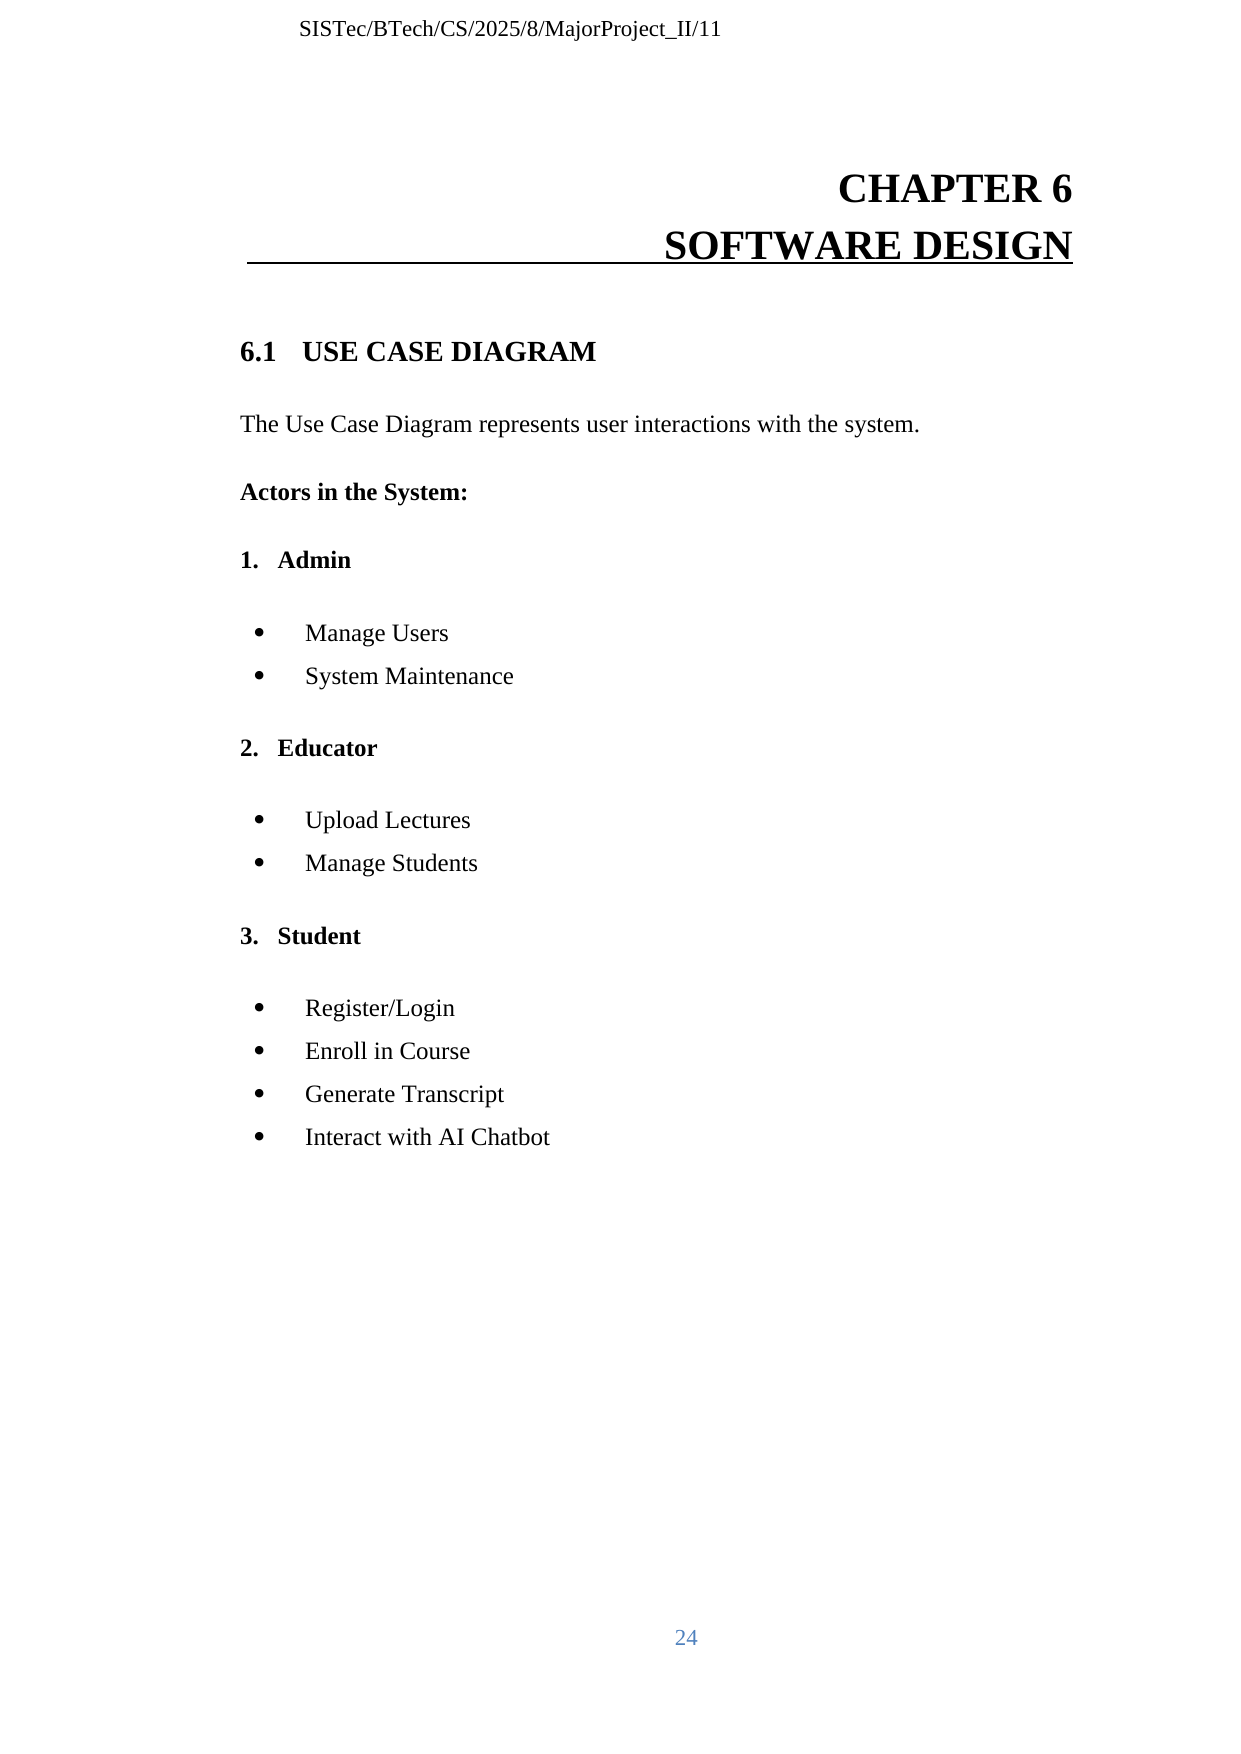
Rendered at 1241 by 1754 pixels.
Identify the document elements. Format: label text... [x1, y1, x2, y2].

list Enroll in Course [255, 1036, 1090, 1065]
list Student [240, 921, 1072, 949]
list Admin [240, 545, 1072, 574]
text The Use Case Diagram represents user interactions with the system. [240, 409, 1072, 438]
list Manage Students [255, 848, 1090, 877]
list Upload Lectures [255, 805, 1090, 834]
list Register/Login [255, 993, 1090, 1022]
list Manage Users [255, 618, 1090, 646]
list Educator [240, 733, 1072, 762]
list Interact with AI Chatbot [255, 1122, 1090, 1151]
list USE CASE DIAGRAM [240, 334, 1072, 367]
text Actors in the System: [240, 477, 1072, 506]
list Generate Transcript [255, 1079, 1090, 1108]
text CHAPTER 6 [243, 163, 1072, 211]
list System Maintenance [255, 661, 1090, 689]
text SOFTWARE DESIGN [243, 220, 1072, 268]
